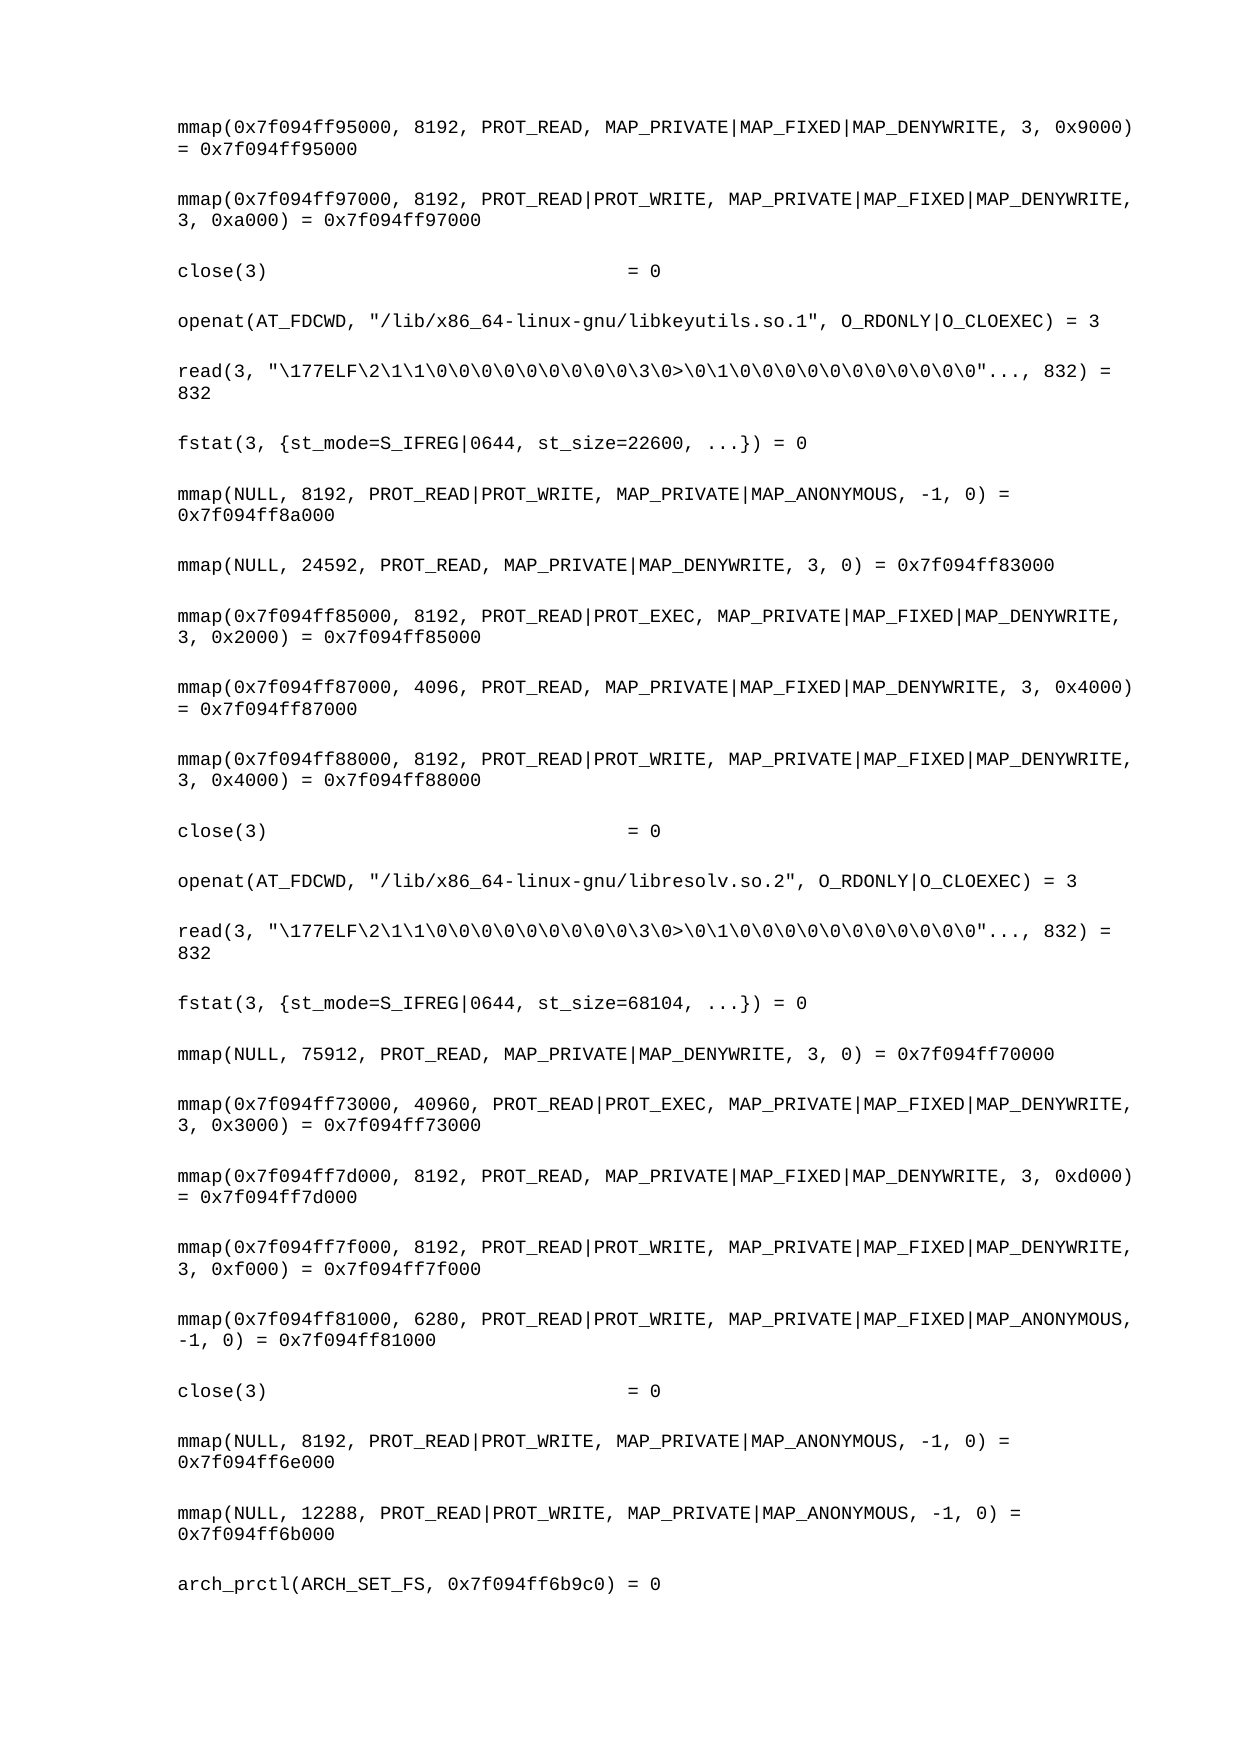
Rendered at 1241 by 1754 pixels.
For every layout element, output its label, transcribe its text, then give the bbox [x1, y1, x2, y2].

text mmap(0x7f094ff81000, 6280, PROT_READ|PROT_WRITE, MAP_PRIVATE|MAP_FIXED|MAP_ANONYMOUS, -1, 0) = 0x7f094ff81000 [177, 1310, 1152, 1352]
text openat(AT_FDCWD, "/lib/x86_64-linux-gnu/libresolv.so.2", O_RDONLY|O_CLOEXEC) = 3 [177, 872, 1152, 893]
text mmap(0x7f094ff95000, 8192, PROT_READ, MAP_PRIVATE|MAP_FIXED|MAP_DENYWRITE, 3, 0x9000) = 0x7f094ff95000 [177, 118, 1152, 161]
text mmap(NULL, 12288, PROT_READ|PROT_WRITE, MAP_PRIVATE|MAP_ANONYMOUS, -1, 0) = 0x7f094ff6b000 [177, 1503, 1152, 1546]
text mmap(0x7f094ff85000, 8192, PROT_READ|PROT_EXEC, MAP_PRIVATE|MAP_FIXED|MAP_DENYWRITE, 3, 0x2000) = 0x7f094ff85000 [177, 606, 1152, 649]
text close(3) = 0 [177, 821, 1152, 843]
text mmap(NULL, 75912, PROT_READ, MAP_PRIVATE|MAP_DENYWRITE, 3, 0) = 0x7f094ff70000 [177, 1044, 1152, 1066]
text mmap(0x7f094ff87000, 4096, PROT_READ, MAP_PRIVATE|MAP_FIXED|MAP_DENYWRITE, 3, 0x4000) = 0x7f094ff87000 [177, 678, 1152, 721]
text mmap(0x7f094ff7f000, 8192, PROT_READ|PROT_WRITE, MAP_PRIVATE|MAP_FIXED|MAP_DENYWRITE, 3, 0xf000) = 0x7f094ff7f000 [177, 1238, 1152, 1281]
text mmap(0x7f094ff7d000, 8192, PROT_READ, MAP_PRIVATE|MAP_FIXED|MAP_DENYWRITE, 3, 0xd000) = 0x7f094ff7d000 [177, 1166, 1152, 1209]
text read(3, "\177ELF\2\1\1\0\0\0\0\0\0\0\0\0\3\0>\0\1\0\0\0\0\0\0\0\0\0\0\0"..., 832) = 832 [177, 362, 1152, 405]
text close(3) = 0 [177, 261, 1152, 283]
text mmap(NULL, 8192, PROT_READ|PROT_WRITE, MAP_PRIVATE|MAP_ANONYMOUS, -1, 0) = 0x7f094ff6e000 [177, 1432, 1152, 1474]
text openat(AT_FDCWD, "/lib/x86_64-linux-gnu/libkeyutils.so.1", O_RDONLY|O_CLOEXEC) = 3 [177, 312, 1152, 333]
text fstat(3, {st_mode=S_IFREG|0644, st_size=68104, ...}) = 0 [177, 994, 1152, 1015]
text mmap(0x7f094ff88000, 8192, PROT_READ|PROT_WRITE, MAP_PRIVATE|MAP_FIXED|MAP_DENYWRITE, 3, 0x4000) = 0x7f094ff88000 [177, 750, 1152, 792]
text fstat(3, {st_mode=S_IFREG|0644, st_size=22600, ...}) = 0 [177, 434, 1152, 455]
text mmap(0x7f094ff73000, 40960, PROT_READ|PROT_EXEC, MAP_PRIVATE|MAP_FIXED|MAP_DENYWRITE, 3, 0x3000) = 0x7f094ff73000 [177, 1095, 1152, 1137]
text close(3) = 0 [177, 1381, 1152, 1403]
text mmap(0x7f094ff97000, 8192, PROT_READ|PROT_WRITE, MAP_PRIVATE|MAP_FIXED|MAP_DENYWRITE, 3, 0xa000) = 0x7f094ff97000 [177, 190, 1152, 232]
text mmap(NULL, 24592, PROT_READ, MAP_PRIVATE|MAP_DENYWRITE, 3, 0) = 0x7f094ff83000 [177, 556, 1152, 577]
text read(3, "\177ELF\2\1\1\0\0\0\0\0\0\0\0\0\3\0>\0\1\0\0\0\0\0\0\0\0\0\0\0"..., 832) = 832 [177, 922, 1152, 965]
text arch_prctl(ARCH_SET_FS, 0x7f094ff6b9c0) = 0 [177, 1575, 1152, 1596]
text mmap(NULL, 8192, PROT_READ|PROT_WRITE, MAP_PRIVATE|MAP_ANONYMOUS, -1, 0) = 0x7f094ff8a000 [177, 484, 1152, 527]
